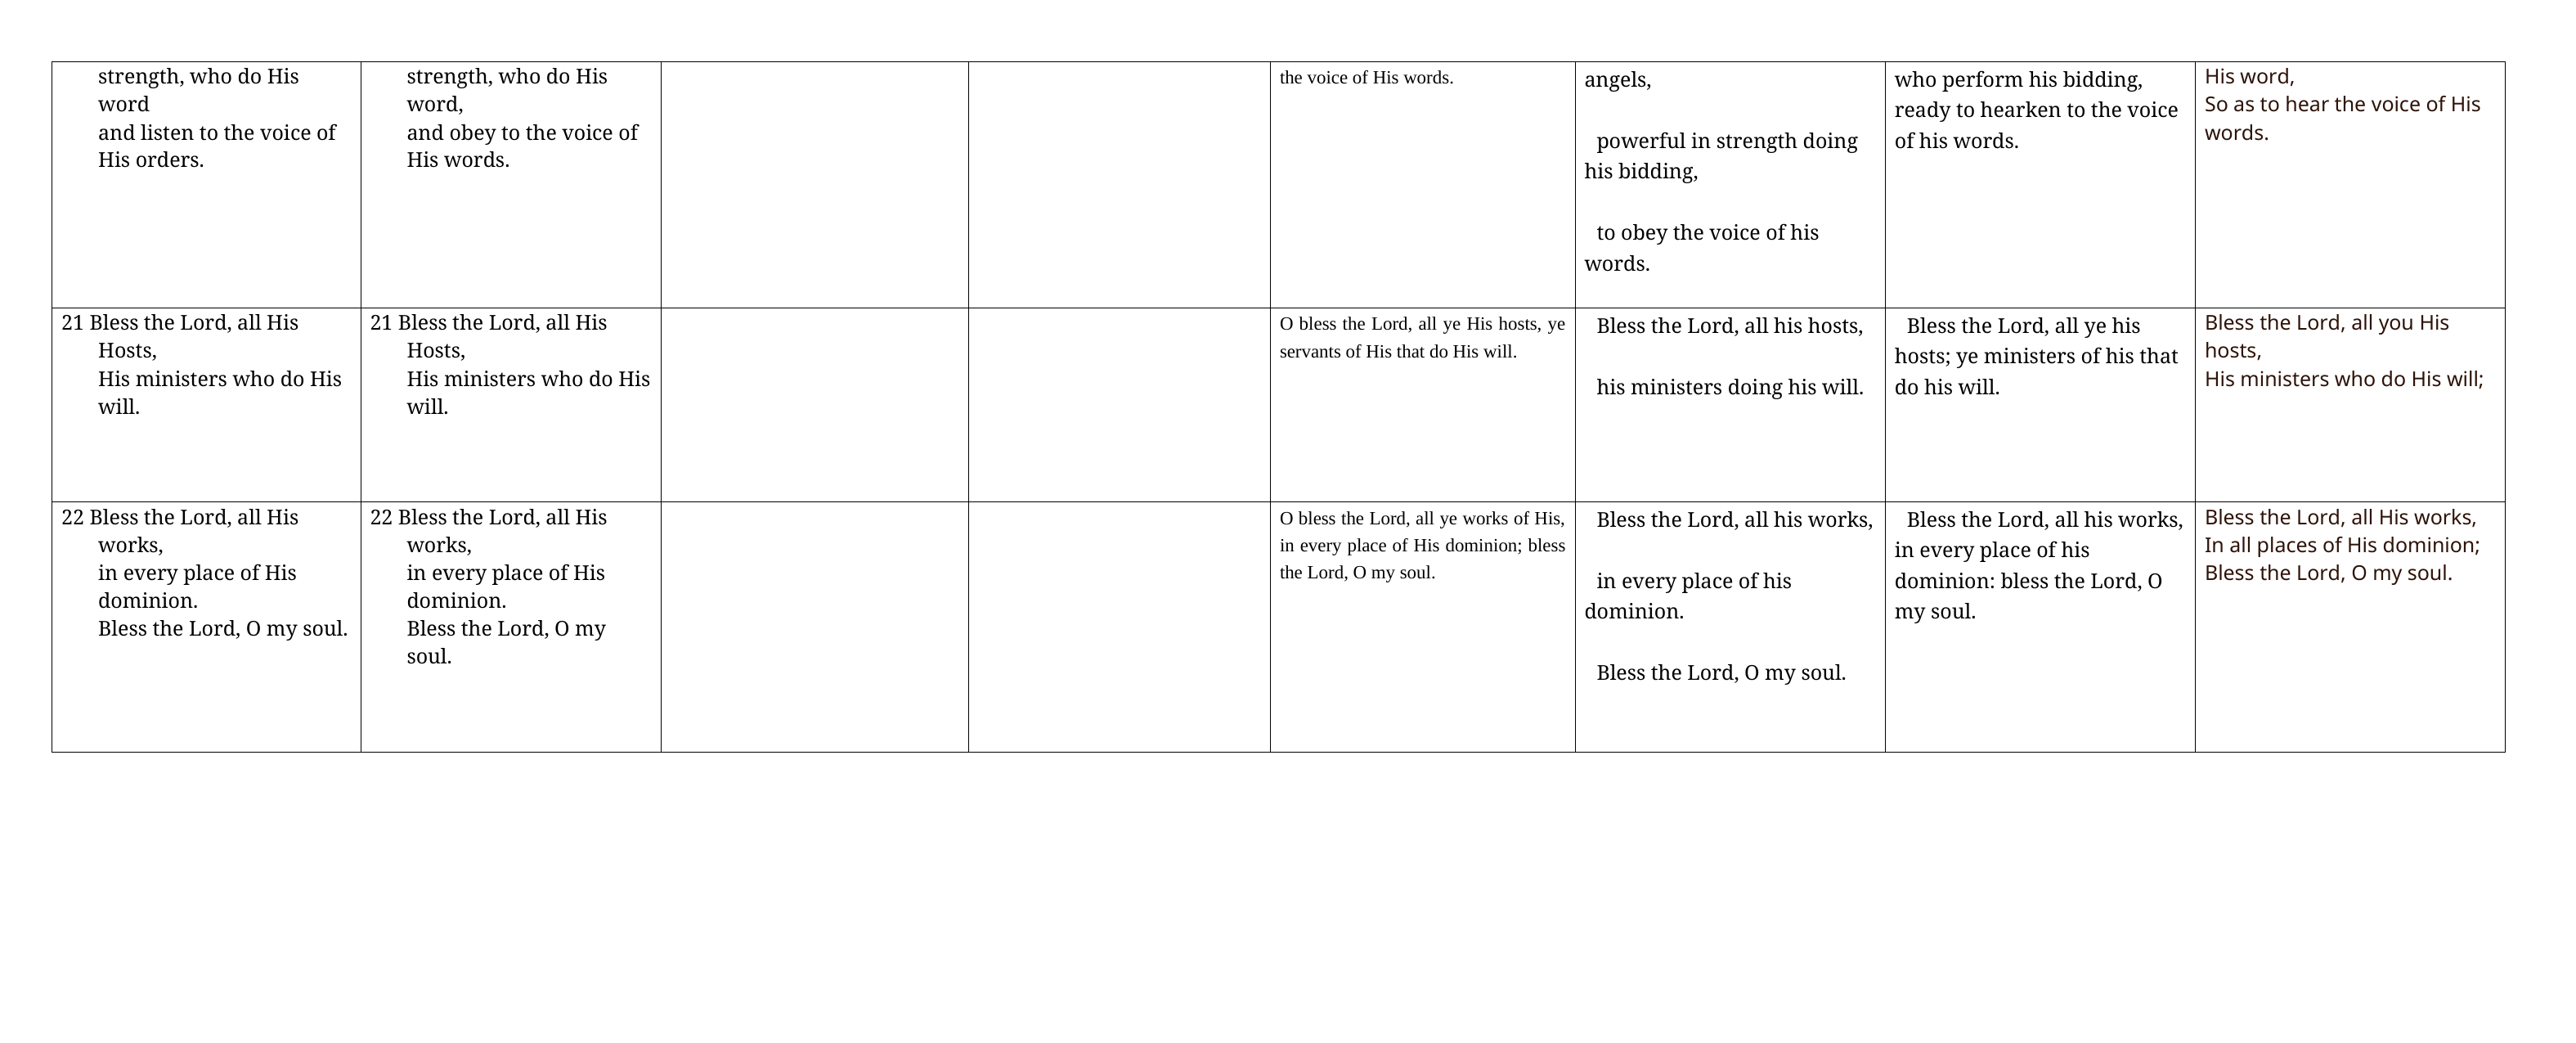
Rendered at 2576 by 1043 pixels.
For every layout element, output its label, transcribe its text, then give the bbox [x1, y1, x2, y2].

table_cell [1271, 62, 1575, 308]
table_cell Bless the Lord, all His works, In all places of His dominion; Bless the Lord, O my soul. [2196, 502, 2505, 752]
table_cell Bless the Lord, all his hosts, his ministers doing his will. [1576, 308, 1885, 501]
table_cell Bless the Lord, all you His angels, Mighty in strength, who do His word, So as to hear the voice of His words. [2196, 62, 2505, 308]
table_cell [969, 62, 1270, 308]
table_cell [361, 62, 661, 308]
table_cell 22 Bless the Lord, all His works, in every place of His dominion. Bless the Lord, O my soul. [361, 502, 661, 752]
table_cell [969, 502, 1270, 752]
table_cell [969, 308, 1270, 501]
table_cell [1576, 62, 1885, 308]
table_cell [1886, 62, 2195, 308]
table_cell 21 Bless the Lord, all His Hosts, His ministers who do His will. [361, 308, 661, 501]
table_cell [662, 502, 968, 752]
table_cell [662, 62, 968, 308]
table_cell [52, 62, 361, 308]
table_cell [662, 308, 968, 501]
table_cell 22 Bless the Lord, all His works, in every place of His dominion. Bless the Lord, O my soul. [52, 502, 361, 752]
table_cell Bless the Lord, all ye his hosts; ye ministers of his that do his will. [1886, 308, 2195, 501]
table_cell O bless the Lord, all ye works of His, in every place of His dominion; bless the Lord, O my soul. [1271, 502, 1575, 752]
table_cell 21 Bless the Lord, all His Hosts, His ministers who do His will. [52, 308, 361, 501]
table_cell O bless the Lord, all ye His hosts, ye servants of His that do His will. [1271, 308, 1575, 501]
table_cell Bless the Lord, all his works, in every place of his dominion: bless the Lord, O my soul. [1886, 502, 2195, 752]
table_cell Bless the Lord, all his works, in every place of his dominion. Bless the Lord, O my soul. [1576, 502, 1885, 752]
table_cell Bless the Lord, all you His hosts, His ministers who do His will; [2196, 308, 2505, 501]
